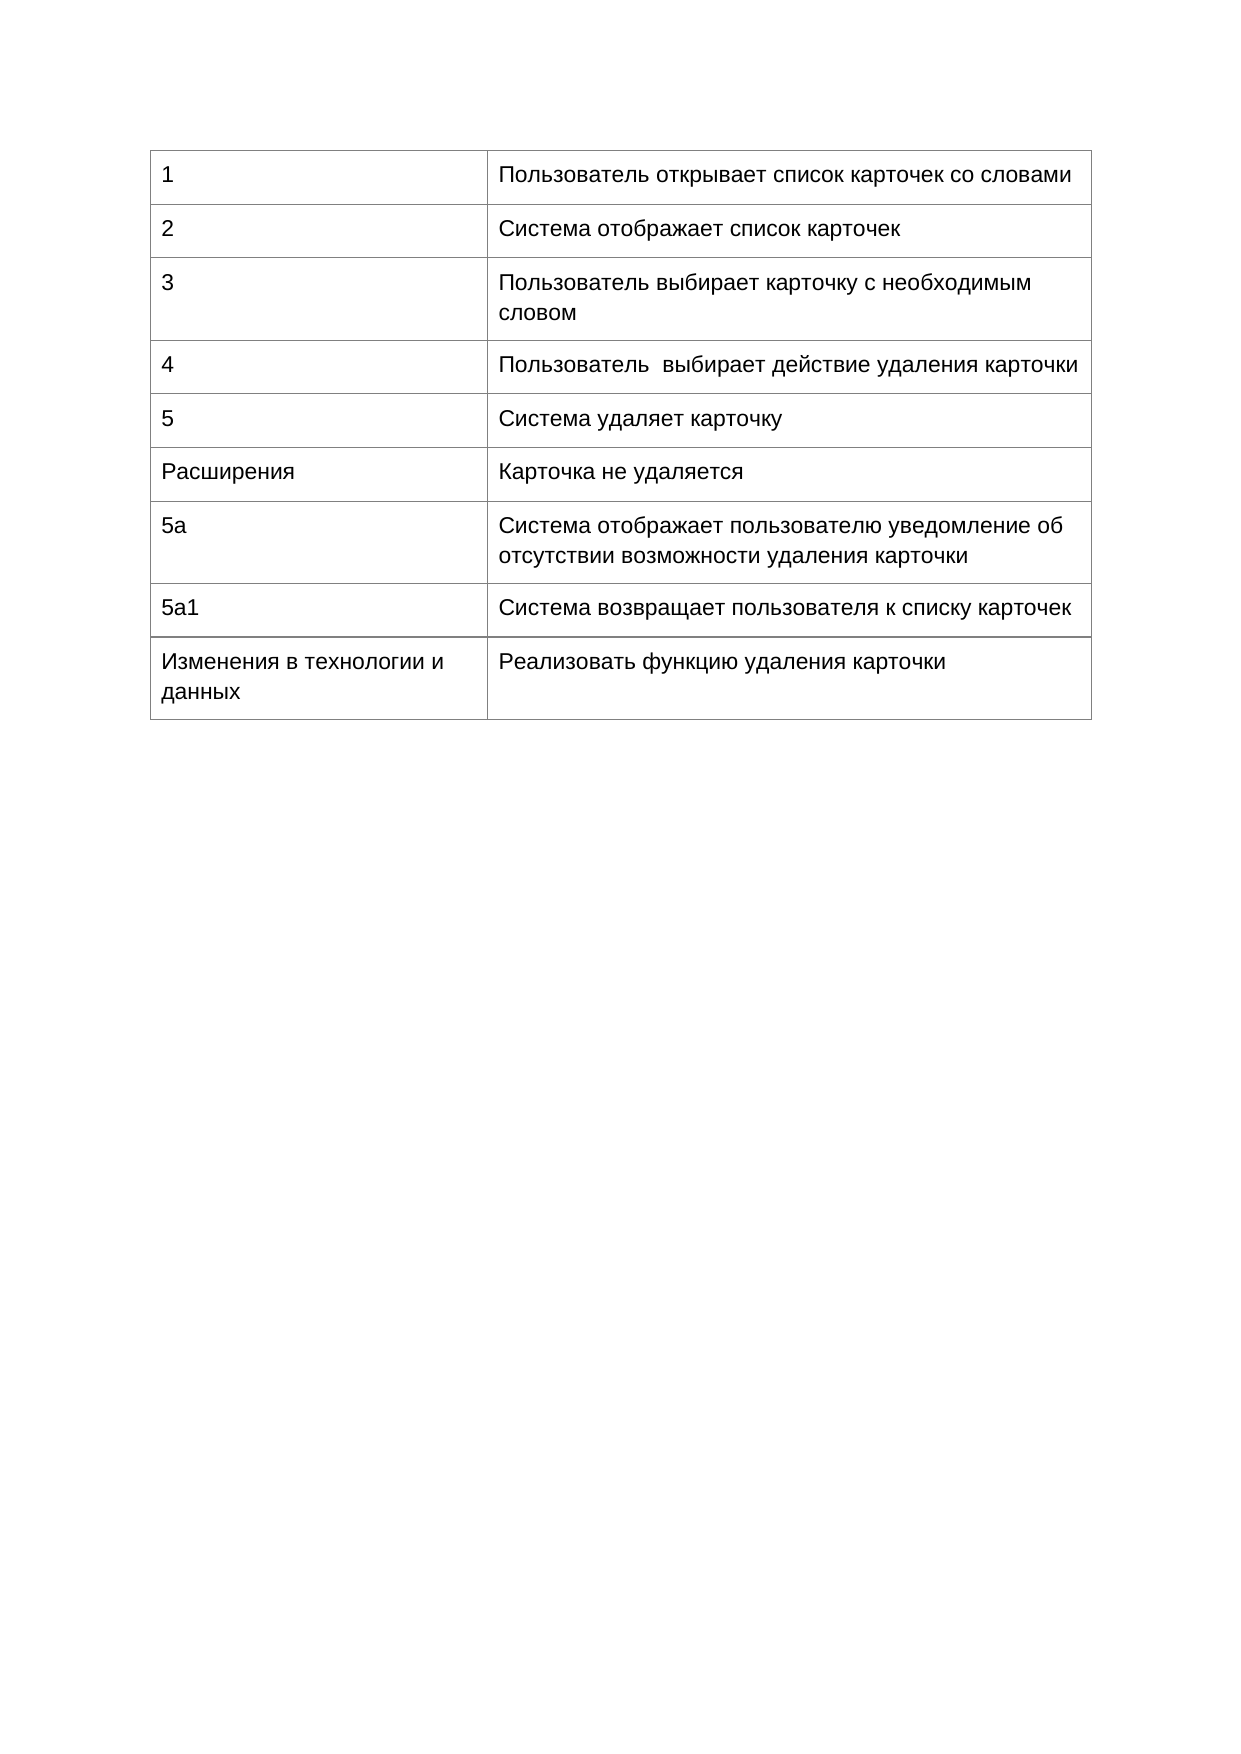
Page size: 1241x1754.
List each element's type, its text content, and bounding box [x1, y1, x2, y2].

table_cell Расширения [151, 448, 487, 501]
table_cell Реализовать функцию удаления карточки [488, 638, 1091, 719]
table_cell Система отображает список карточек [488, 205, 1091, 257]
table_cell Система возвращает пользователя к списку карточек [488, 584, 1091, 636]
table_cell Пользователь открывает список карточек со словами [488, 151, 1091, 204]
table_cell Система удаляет карточку [488, 394, 1091, 447]
table_cell 5а [151, 502, 487, 583]
table_cell Пользователь выбирает действие удаления карточки [488, 341, 1091, 393]
table_cell 3 [151, 258, 487, 339]
table_cell 2 [151, 205, 487, 257]
table_cell 5а1 [151, 584, 487, 636]
table_cell Карточка не удаляется [488, 448, 1091, 501]
table_cell 4 [151, 341, 487, 393]
table_cell Система отображает пользователю уведомление об отсутствии возможности удаления карточки [488, 502, 1091, 583]
table_cell Изменения в технологии и данных [151, 638, 487, 719]
table_cell 5 [151, 394, 487, 447]
table_cell Пользователь выбирает карточку с необходимым словом [488, 258, 1091, 339]
table_cell 1 [151, 151, 487, 204]
